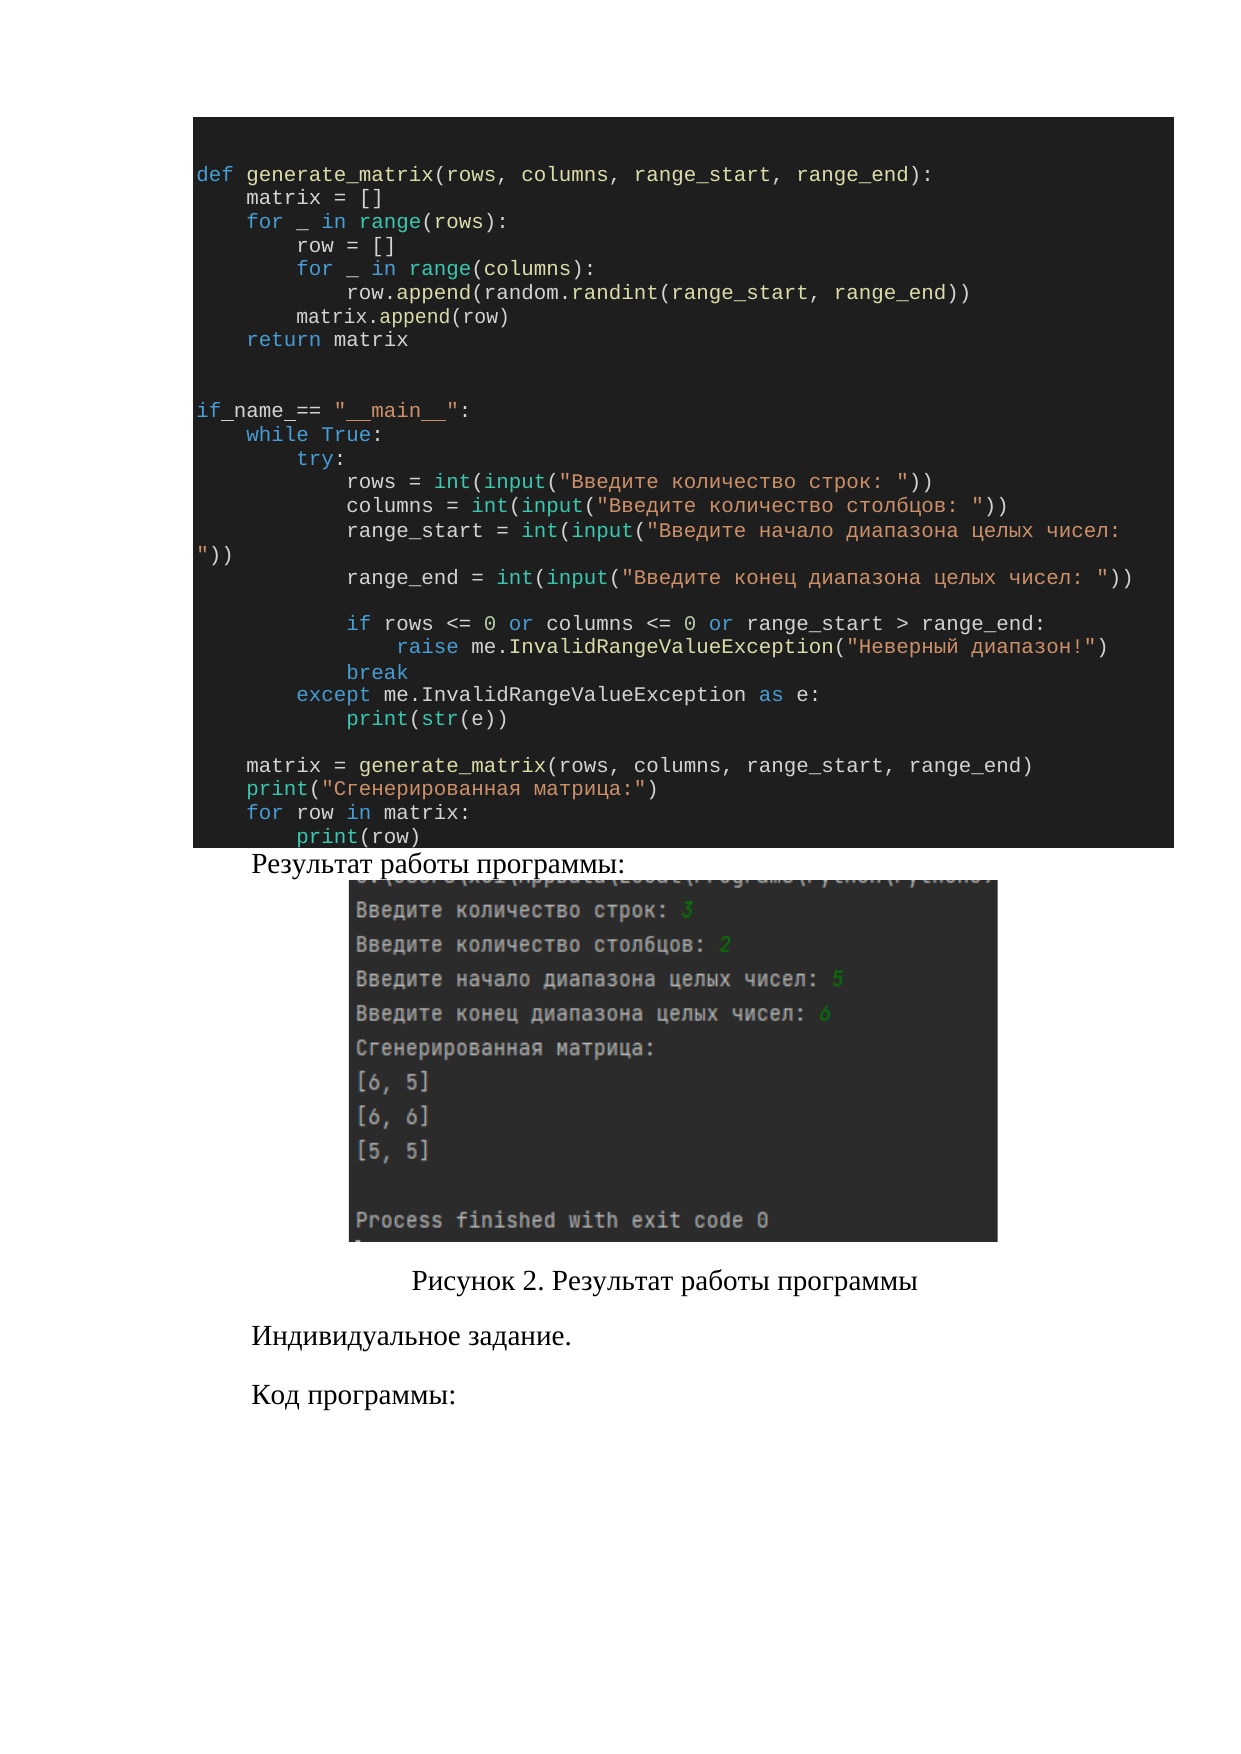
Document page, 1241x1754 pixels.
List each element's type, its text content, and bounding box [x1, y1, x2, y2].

text Рисунок 2. Результат работы программы [241, 1263, 1088, 1297]
text Результат работы программы: [251, 848, 1184, 879]
picture [348, 880, 998, 1242]
text Индивидуальное задание. Код программы: [251, 1318, 574, 1410]
